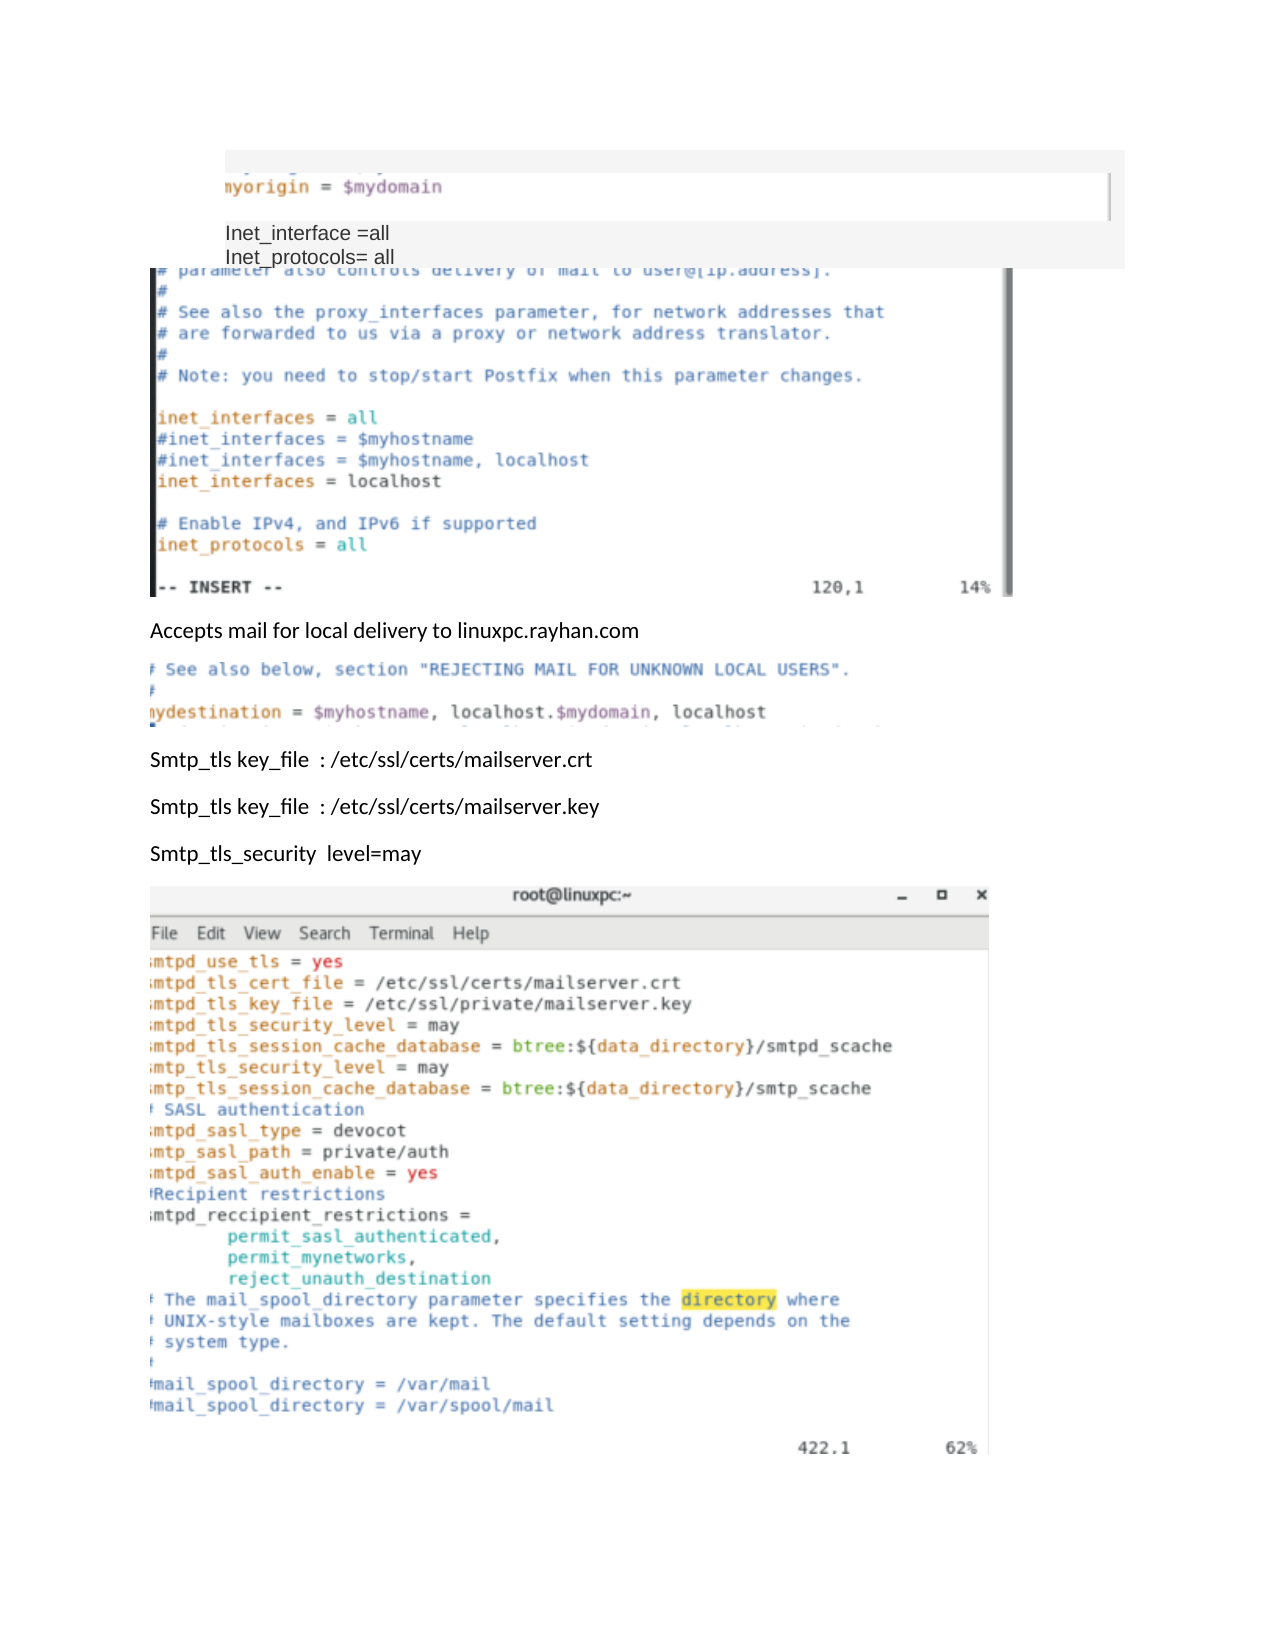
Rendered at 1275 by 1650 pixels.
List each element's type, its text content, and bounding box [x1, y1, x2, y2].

picture [150, 886, 989, 1454]
text Smtp_tls key_file : /etc/ssl/certs/mailserver.crt [150, 746, 1125, 773]
picture [150, 662, 950, 727]
text Smtp_tls key_file : /etc/ssl/certs/mailserver.key [150, 792, 1125, 820]
picture [225, 173, 1111, 221]
text Smtp_tls_security level=may [150, 839, 1125, 867]
list Inet_protocols= all [225, 245, 1125, 269]
list Inet_interface =all [225, 221, 1125, 245]
picture [150, 268, 1013, 597]
text Accepts mail for local delivery to linuxpc.rayhan.com [150, 616, 1125, 644]
